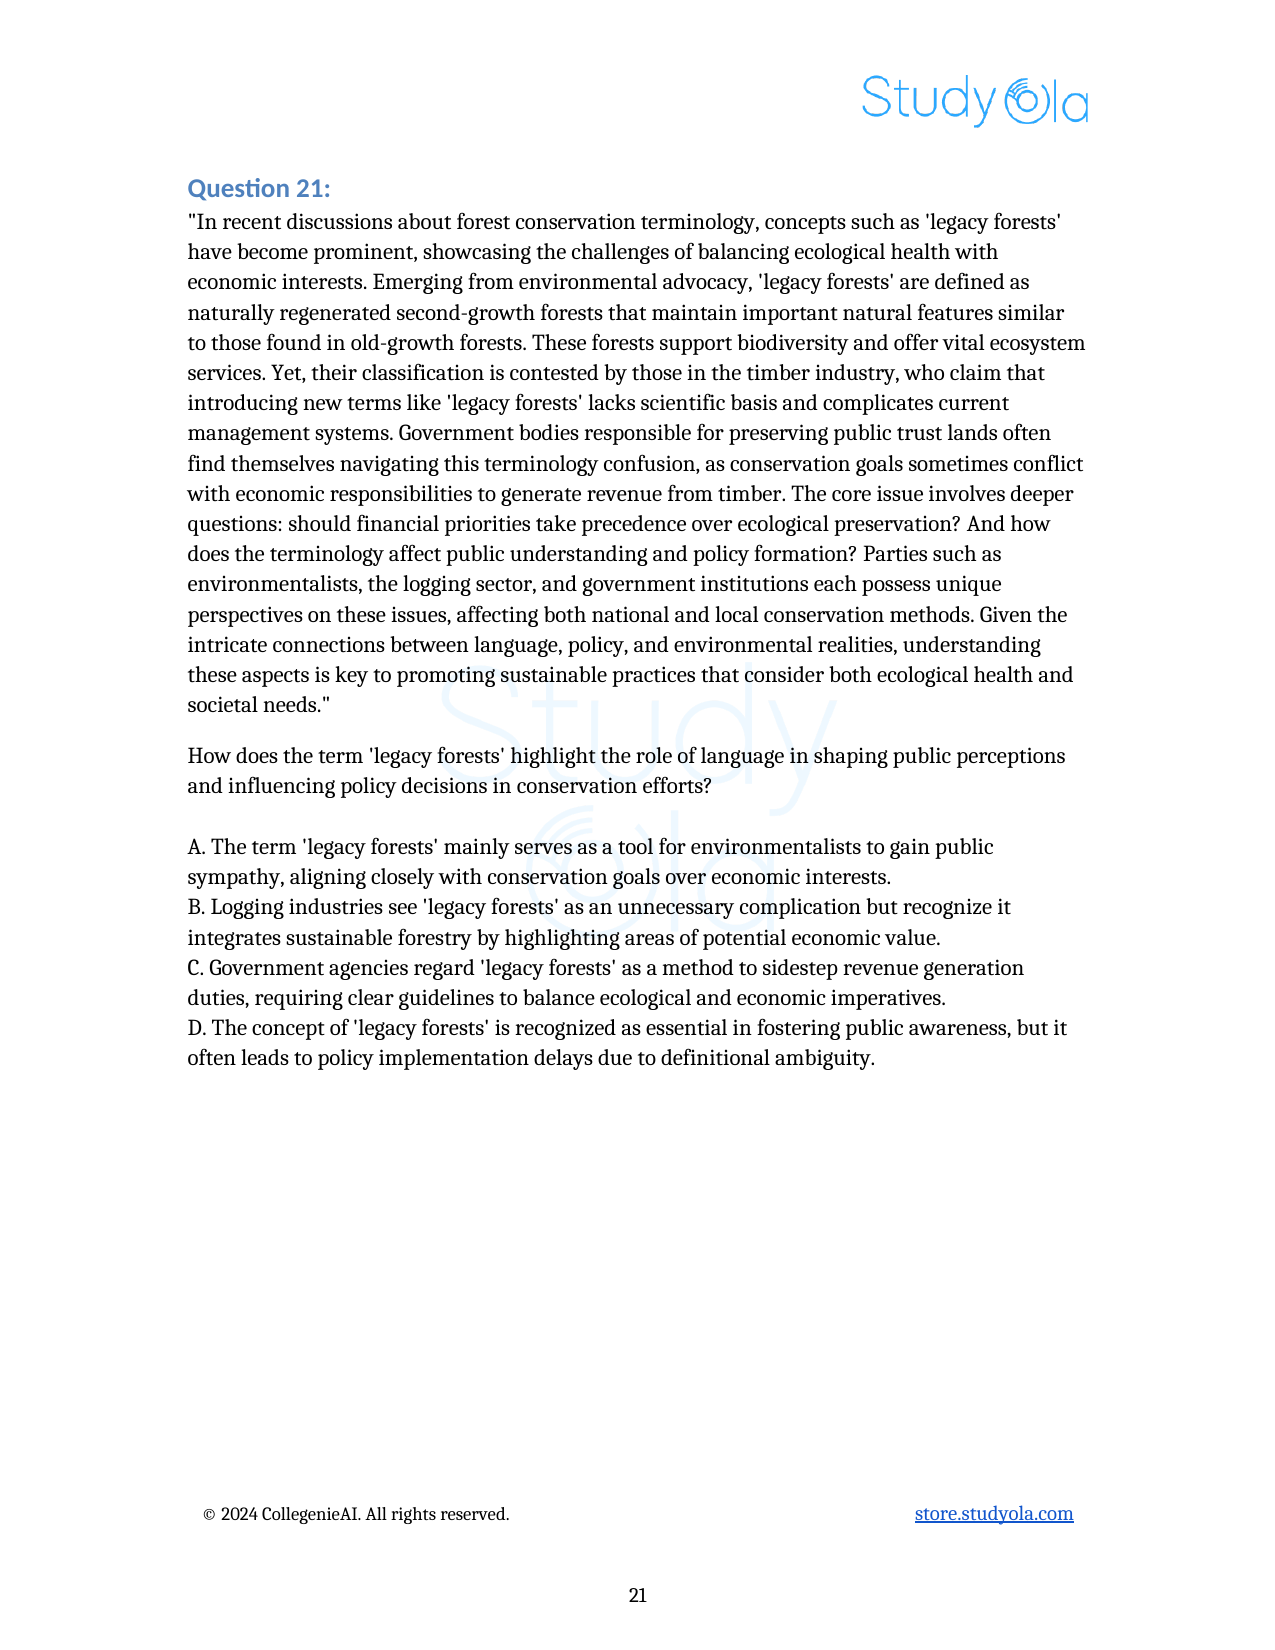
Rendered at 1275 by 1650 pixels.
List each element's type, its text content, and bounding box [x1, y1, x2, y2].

text How does the term 'legacy forests' highlight the role of language in shaping public perceptions and influencing policy decisions in conservation efforts? A. The term 'legacy forests' mainly serves as a tool for environmentalists to gain public sympathy, aligning closely with conservation goals over economic interests. B. Logging industries see 'legacy forests' as an unnecessary complication but recognize it integrates sustainable forestry by highlighting areas of potential economic value. C. Government agencies regard 'legacy forests' as a method to sidestep revenue generation duties, requiring clear guidelines to balance ecological and economic imperatives. D. The concept of 'legacy forests' is recognized as essential in fostering public awareness, but it often leads to policy implementation delays due to definitional ambiguity. [187, 743, 1087, 1072]
text "In recent discussions about forest conservation terminology, concepts such as 'legacy forests' have become prominent, showcasing the challenges of balancing ecological health with economic interests. Emerging from environmental advocacy, 'legacy forests' are defined as naturally regenerated second-growth forests that maintain important natural features similar to those found in old-growth forests. These forests support biodiversity and offer vital ecosystem services. Yet, their classification is contested by those in the timber industry, who claim that introducing new terms like 'legacy forests' lacks scientific basis and complicates current management systems. Government bodies responsible for preserving public trust lands often find themselves navigating this terminology confusion, as conservation goals sometimes conflict with economic responsibilities to generate revenue from timber. The core issue involves deeper questions: should financial priorities take precedence over ecological preservation? And how does the terminology affect public understanding and policy formation? Parties such as environmentalists, the logging sector, and government institutions each possess unique perspectives on these issues, affecting both national and local conservation methods. Given the intricate connections between language, policy, and environmental realities, understanding these aspects is key to promoting sustainable practices that consider both ecological health and societal needs." [187, 209, 1087, 718]
subtitle Question 21: [187, 171, 1087, 204]
picture [187, 163, 1088, 1437]
picture [862, 75, 1088, 128]
